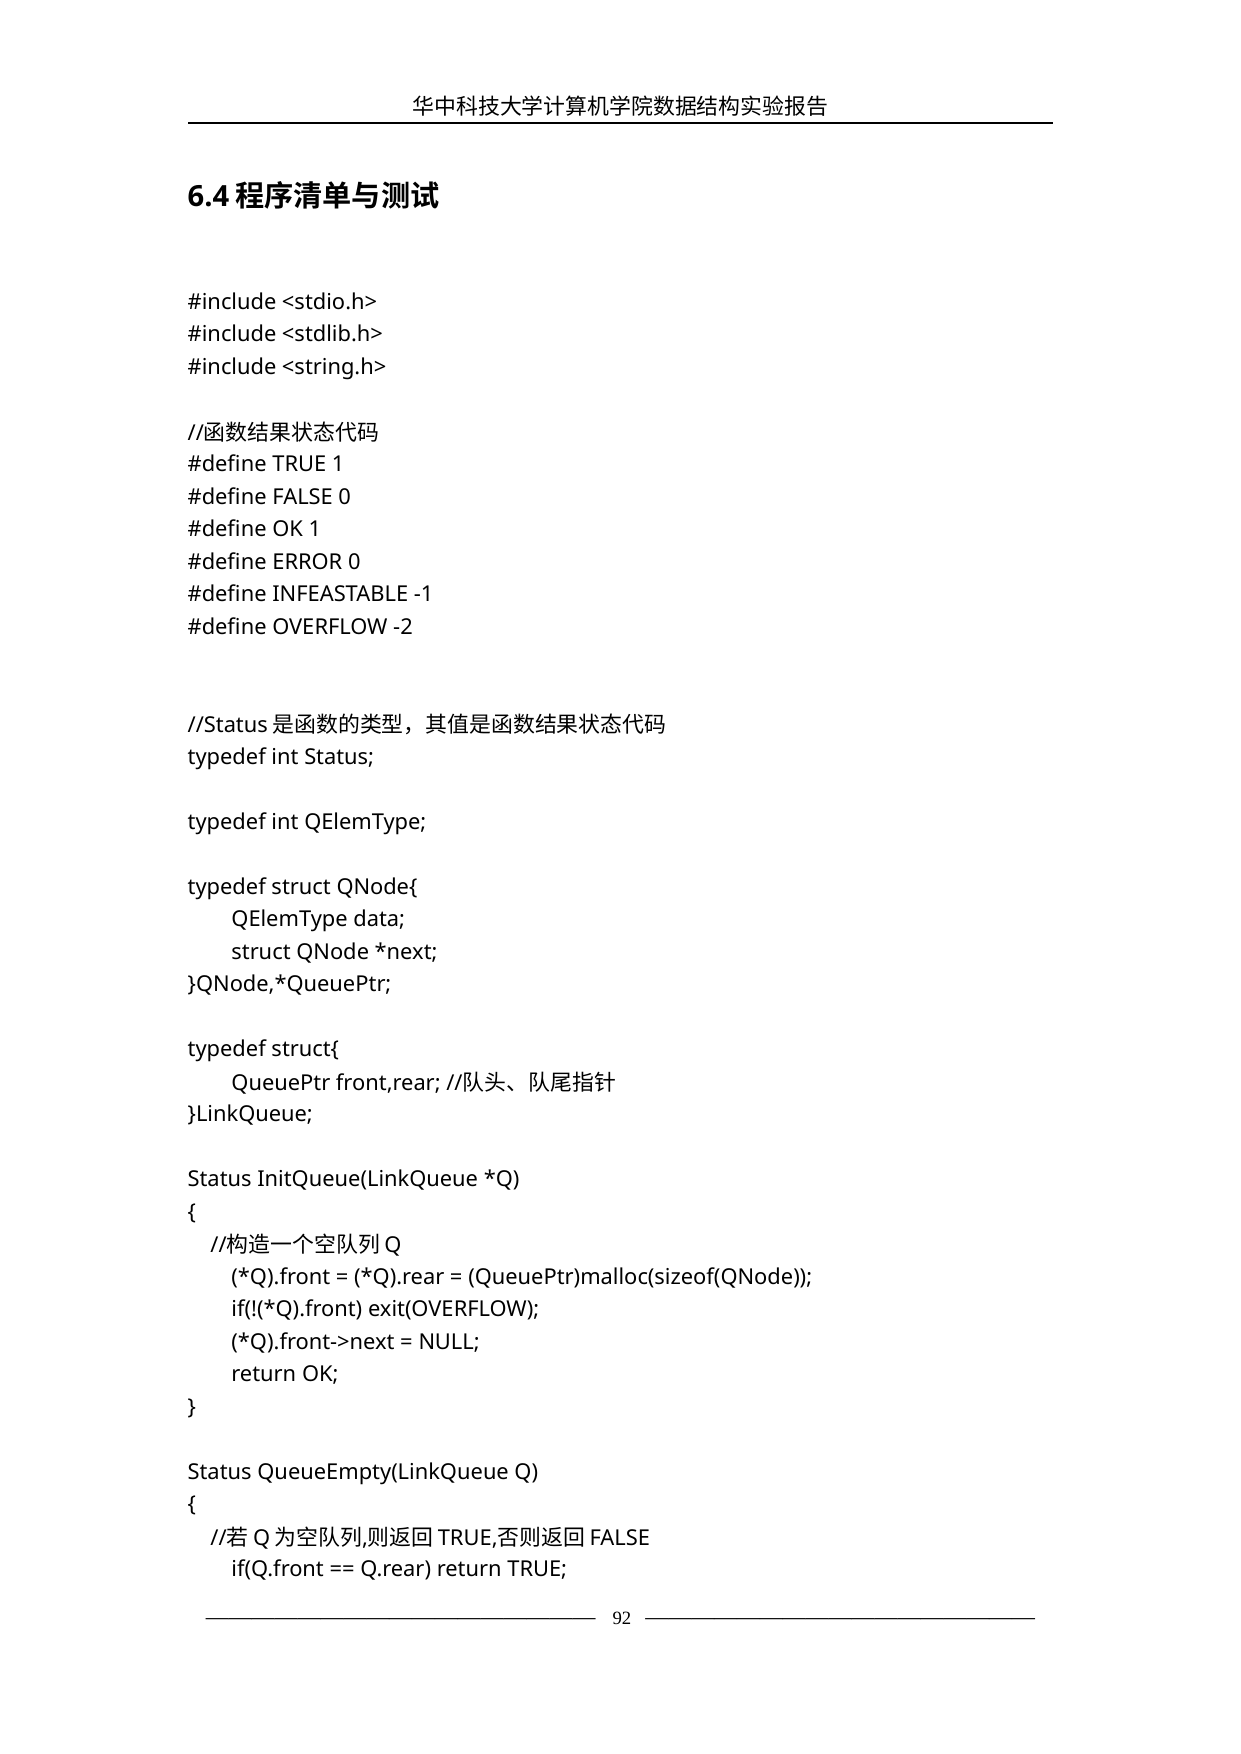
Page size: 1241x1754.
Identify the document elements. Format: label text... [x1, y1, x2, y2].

text //Status是函数的类型，其值是函数结果状态代码 [187, 707, 1053, 739]
text typedef struct{ [187, 1032, 1053, 1064]
text #include <string.h> [187, 349, 1053, 382]
text typedef int QElemType; [187, 804, 1053, 837]
text #define OVERFLOW -2 [187, 609, 1053, 642]
text //函数结果状态代码 [187, 414, 1053, 447]
text typedef struct QNode{ [187, 869, 1053, 902]
text (*Q).front->next = NULL; [187, 1324, 1053, 1357]
text return OK; [187, 1357, 1053, 1389]
text #define INFEASTABLE -1 [187, 577, 1053, 609]
text } [187, 1389, 1053, 1422]
text }LinkQueue; [187, 1097, 1053, 1129]
text QueuePtr front,rear; //队头、队尾指针 [187, 1064, 1053, 1097]
text struct QNode *next; [187, 934, 1053, 967]
subtitle 6.4程序清单与测试 [187, 161, 1053, 226]
text Status InitQueue(LinkQueue *Q) [187, 1162, 1053, 1194]
text }QNode,*QueuePtr; [187, 967, 1053, 999]
text //若Q为空队列,则返回TRUE,否则返回FALSE [187, 1519, 1053, 1552]
text #define TRUE 1 [187, 447, 1053, 479]
text Status QueueEmpty(LinkQueue Q) [187, 1454, 1053, 1487]
text #define FALSE 0 [187, 479, 1053, 512]
text typedef int Status; [187, 739, 1053, 772]
text if(Q.front == Q.rear) return TRUE; [187, 1552, 1053, 1584]
text //构造一个空队列Q [187, 1227, 1053, 1259]
text #define OK 1 [187, 512, 1053, 544]
text #include <stdio.h> [187, 284, 1053, 317]
text QElemType data; [187, 902, 1053, 934]
text (*Q).front = (*Q).rear = (QueuePtr)malloc(sizeof(QNode)); [187, 1259, 1053, 1292]
text { [187, 1194, 1053, 1227]
text #define ERROR 0 [187, 544, 1053, 577]
text #include <stdlib.h> [187, 317, 1053, 349]
text if(!(*Q).front) exit(OVERFLOW); [187, 1292, 1053, 1324]
text { [187, 1487, 1053, 1519]
